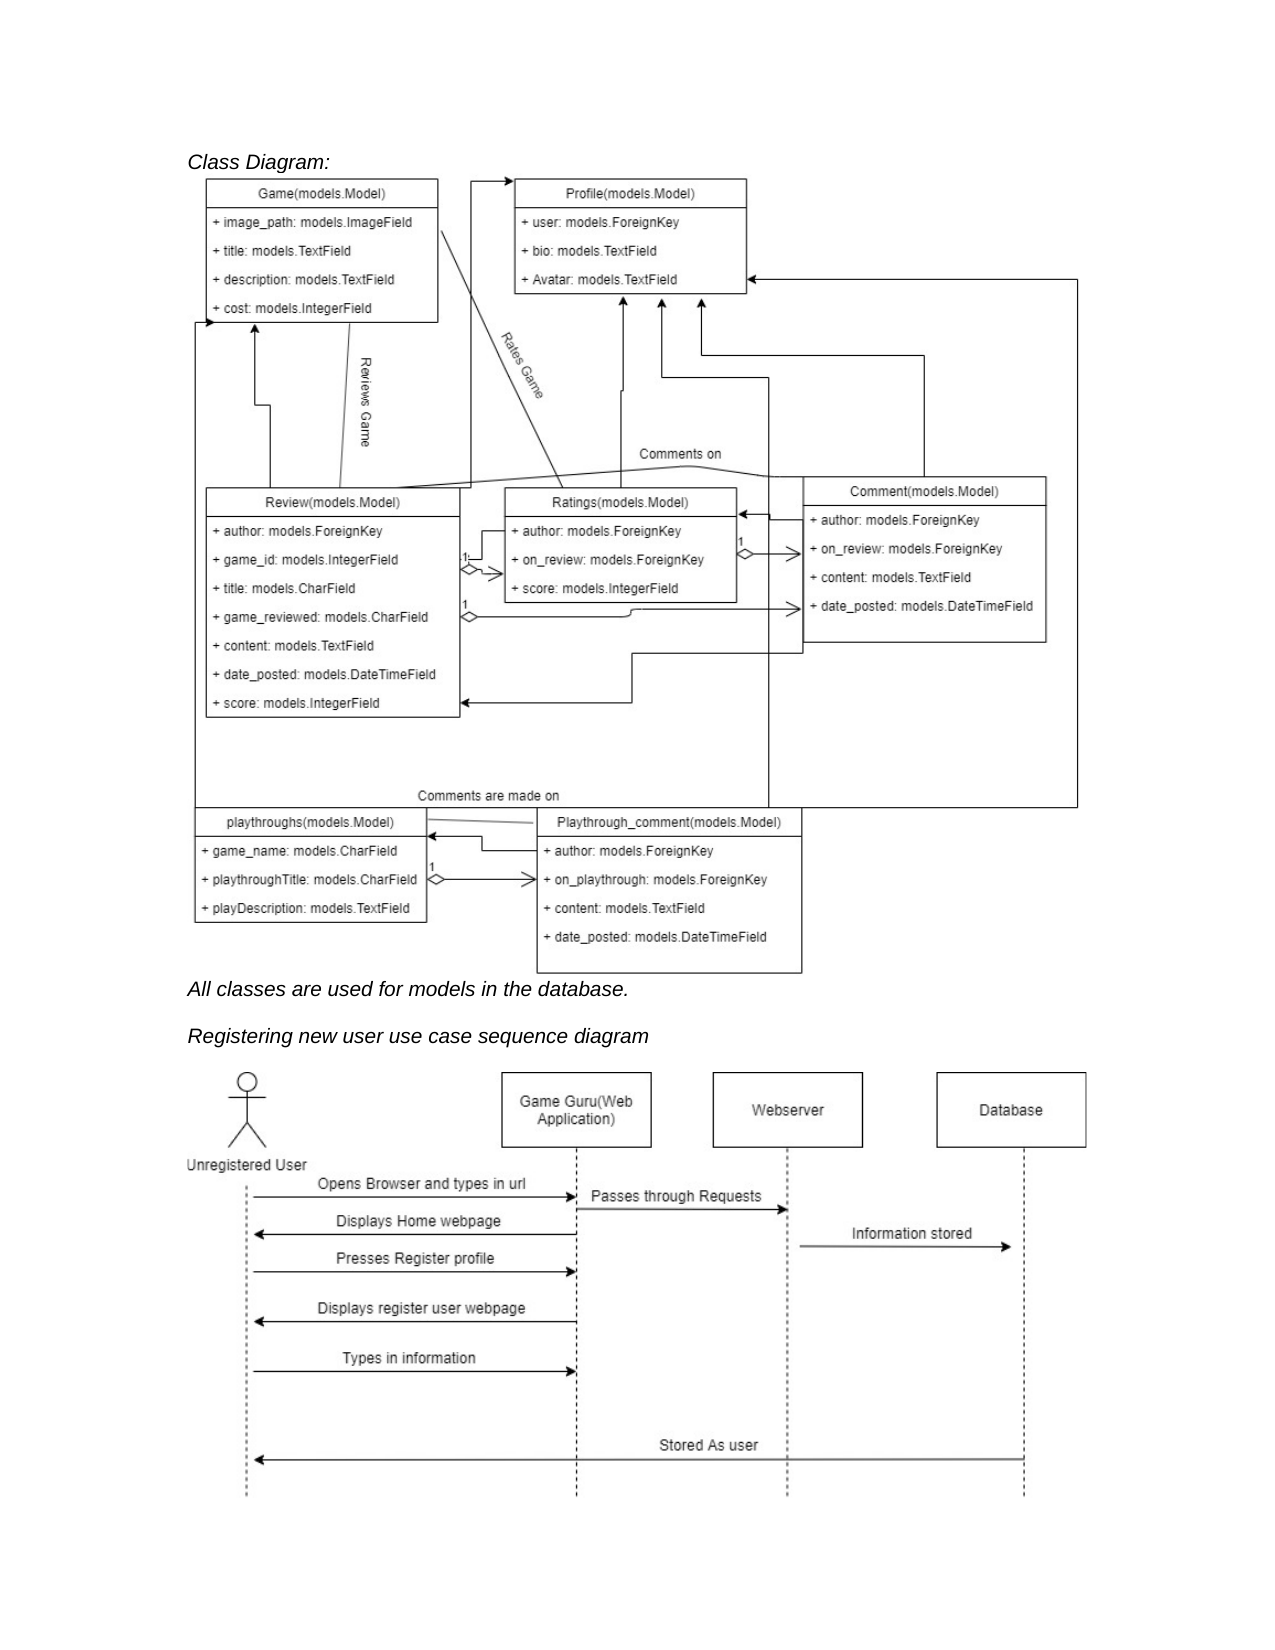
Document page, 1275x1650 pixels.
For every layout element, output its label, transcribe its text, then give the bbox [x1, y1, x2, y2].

text All classes are used for models in the database. [187, 977, 1087, 1000]
text Registering new user use case sequence diagram [187, 1024, 1087, 1048]
text Class Diagram: [187, 150, 1087, 173]
picture [187, 1072, 1087, 1498]
picture [187, 173, 1087, 977]
